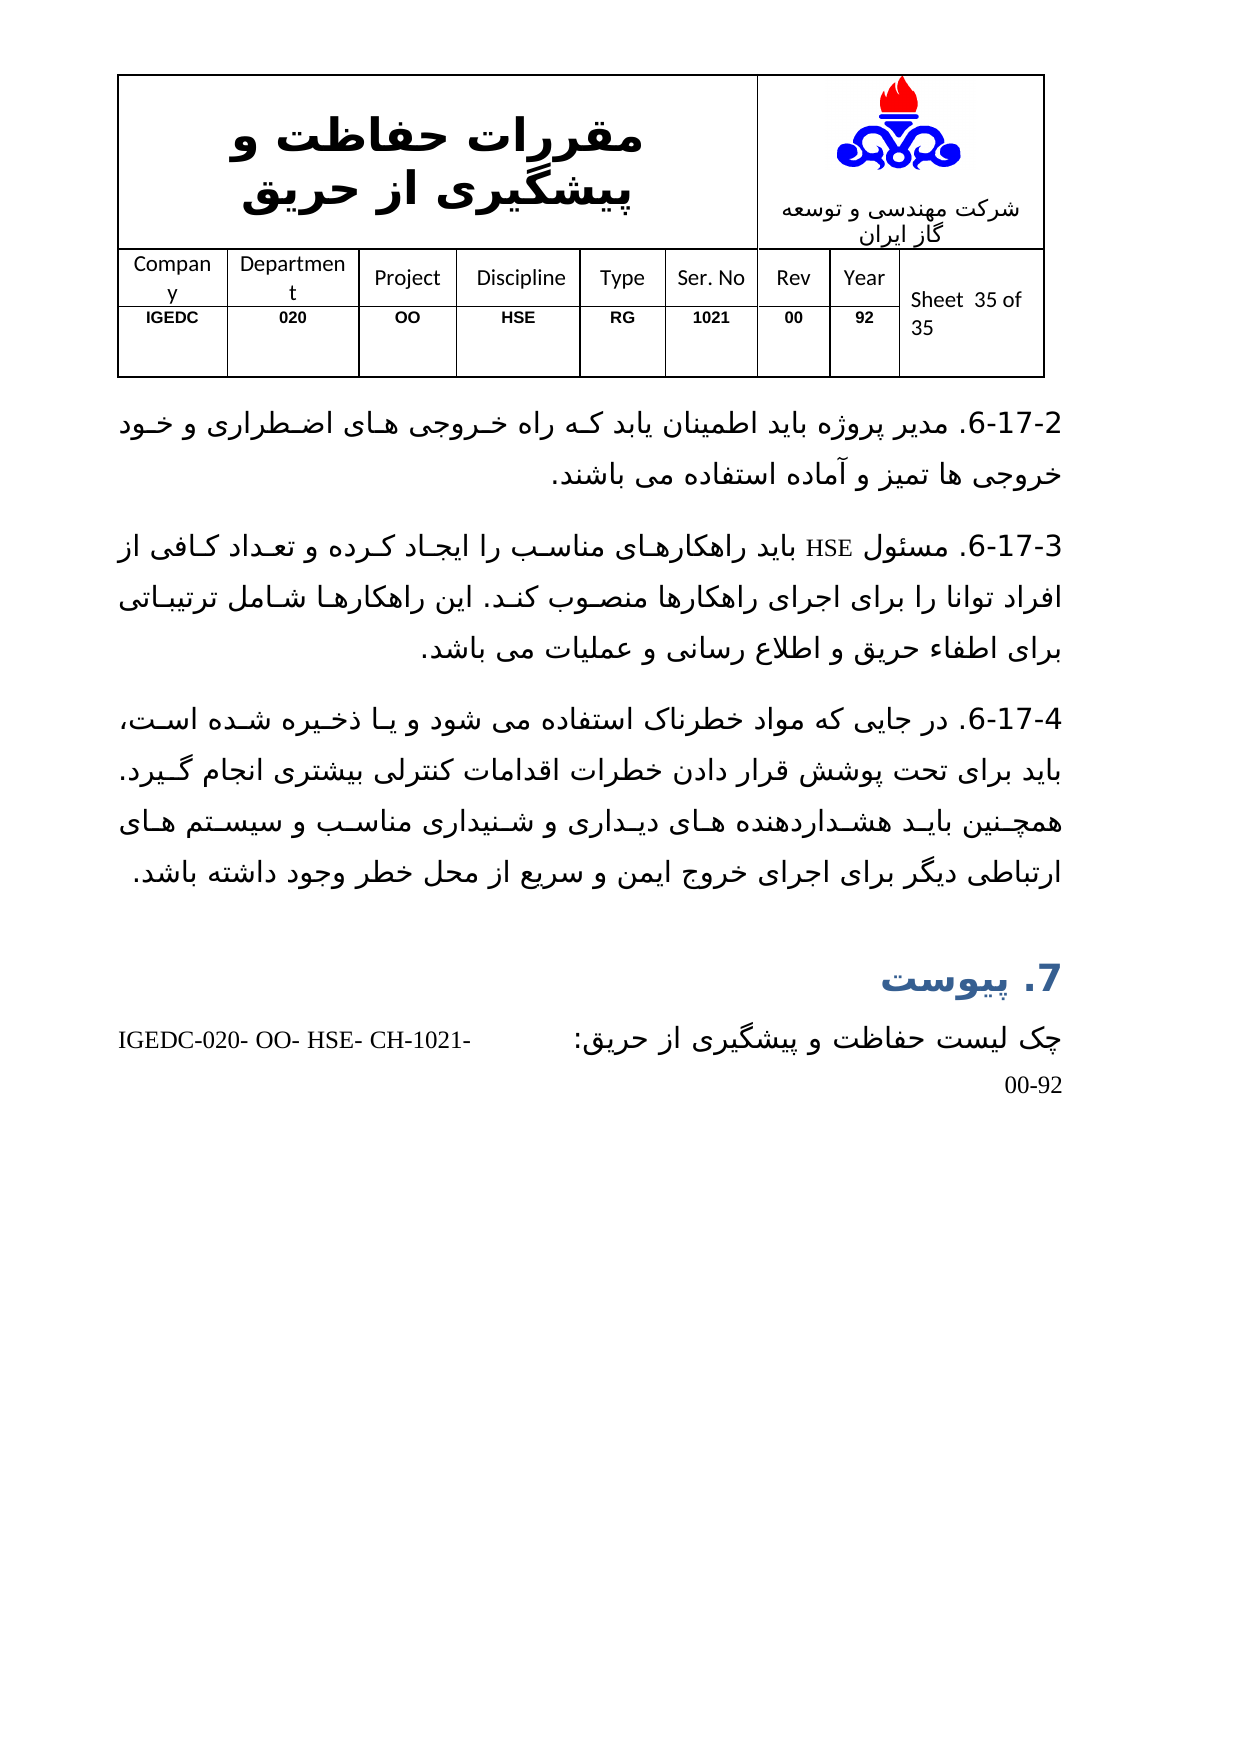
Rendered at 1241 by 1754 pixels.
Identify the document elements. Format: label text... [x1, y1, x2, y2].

text 6-17-3. مسئول HSE باید راهکارهای مناسب را ایجاد کرده و تعداد کافی از افراد توانا را برای اجرای راهکارها منصوب کند. این راهکارها شامل ترتیباتی برای اطفاء حریق و اطلاع رسانی و عملیات می باشد. [118, 529, 1063, 665]
subtitle 7. پیوست [118, 956, 1063, 1000]
picture [825, 76, 977, 170]
text چک لیست حفاظت و پیشگیری از حریق: IGEDC-020- OO- HSE- CH-1021-00-92 [118, 1022, 1063, 1099]
text 6-17-4. در جایی که مواد خطرناک استفاده می شود و یا ذخیره شده است، باید برای تحت پوشش قرار دادن خطرات اقدامات کنترلی بیشتری انجام گیرد. همچنین باید هشداردهنده های دیداری و شنیداری مناسب و سیستم های ارتباطی دیگر برای اجرای خروج ایمن و سریع از محل خطر وجود داشته باشد. [118, 703, 1063, 889]
text 6-17-2. مدیر پروژه باید اطمینان یابد که راه خروجی های اضطراری و خود خروجی ها تمیز و آماده استفاده می باشند. [118, 406, 1063, 491]
